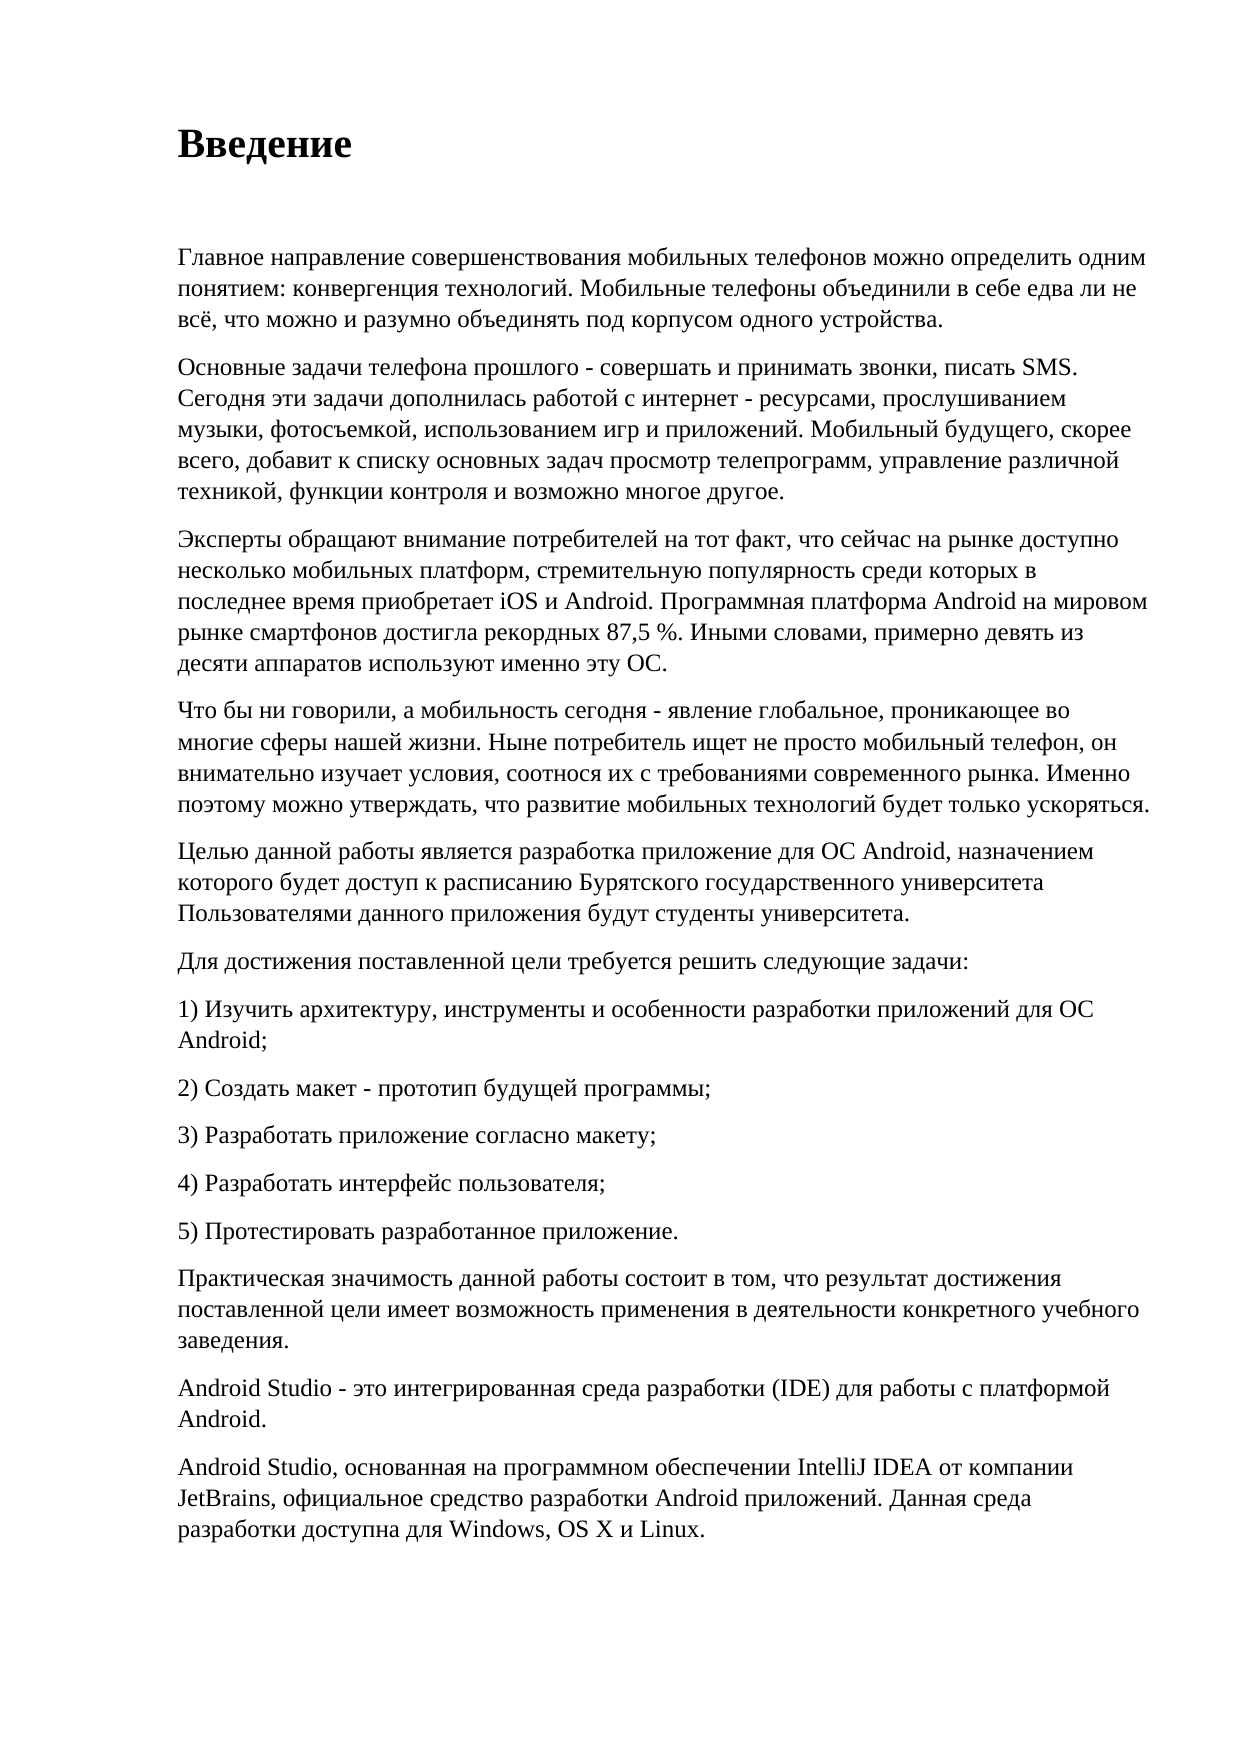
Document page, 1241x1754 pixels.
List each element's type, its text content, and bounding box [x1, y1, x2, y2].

text Android Studio, основанная на программном обеспечении IntelliJ IDEA от компании JetBrains, официальное средство разработки Android приложений. Данная среда разработки доступна для Windows, OS X и Linux. [177, 1452, 1152, 1543]
text Основные задачи телефона прошлого - совершать и принимать звонки, писать SMS. Сегодня эти задачи дополнилась работой с интернет - ресурсами, прослушиванием музыки, фотосъемкой, использованием игр и приложений. Мобильный будущего, скорее всего, добавит к списку основных задач просмотр телепрограмм, управление различной техникой, функции контроля и возможно многое другое. [177, 352, 1152, 505]
text Главное направление совершенствования мобильных телефонов можно определить одним понятием: конвергенция технологий. Мобильные телефоны объединили в себе едва ли не всё, что можно и разумно объединять под корпусом одного устройства. [177, 242, 1152, 333]
text Целью данной работы является разработка приложение для ОС Android, назначением которого будет доступ к расписанию Бурятского государственного университета Пользователями данного приложения будут студенты университета. [177, 836, 1152, 927]
text 4) Разработать интерфейс пользователя; [177, 1168, 1152, 1197]
subtitle Введение [177, 118, 1152, 166]
text 3) Разработать приложение согласно макету; [177, 1120, 1152, 1149]
text 1) Изучить архитектуру, инструменты и особенности разработки приложений для ОС Android; [177, 994, 1152, 1054]
text Android Studio - это интегрированная среда разработки (IDE) для работы с платформой Android. [177, 1373, 1152, 1433]
text Эксперты обращают внимание потребителей на тот факт, что сейчас на рынке доступно несколько мобильных платформ, стремительную популярность среди которых в последнее время приобретает iOS и Android. Программная платформа Android на мировом рынке смартфонов достигла рекордных 87,5 %. Иными словами, примерно девять из десяти аппаратов используют именно эту ОС. [177, 524, 1152, 677]
text Практическая значимость данной работы состоит в том, что результат достижения поставленной цели имеет возможность применения в деятельности конкретного учебного заведения. [177, 1263, 1152, 1354]
text Для достижения поставленной цели требуется решить следующие задачи: [177, 946, 1152, 975]
text Что бы ни говорили, а мобильность сегодня - явление глобальное, проникающее во многие сферы нашей жизни. Ныне потребитель ищет не просто мобильный телефон, он внимательно изучает условия, соотнося их с требованиями современного рынка. Именно поэтому можно утверждать, что развитие мобильных технологий будет только ускоряться. [177, 696, 1152, 817]
text 2) Создать макет - прототип будущей программы; [177, 1073, 1152, 1101]
text 5) Протестировать разработанное приложение. [177, 1216, 1152, 1244]
